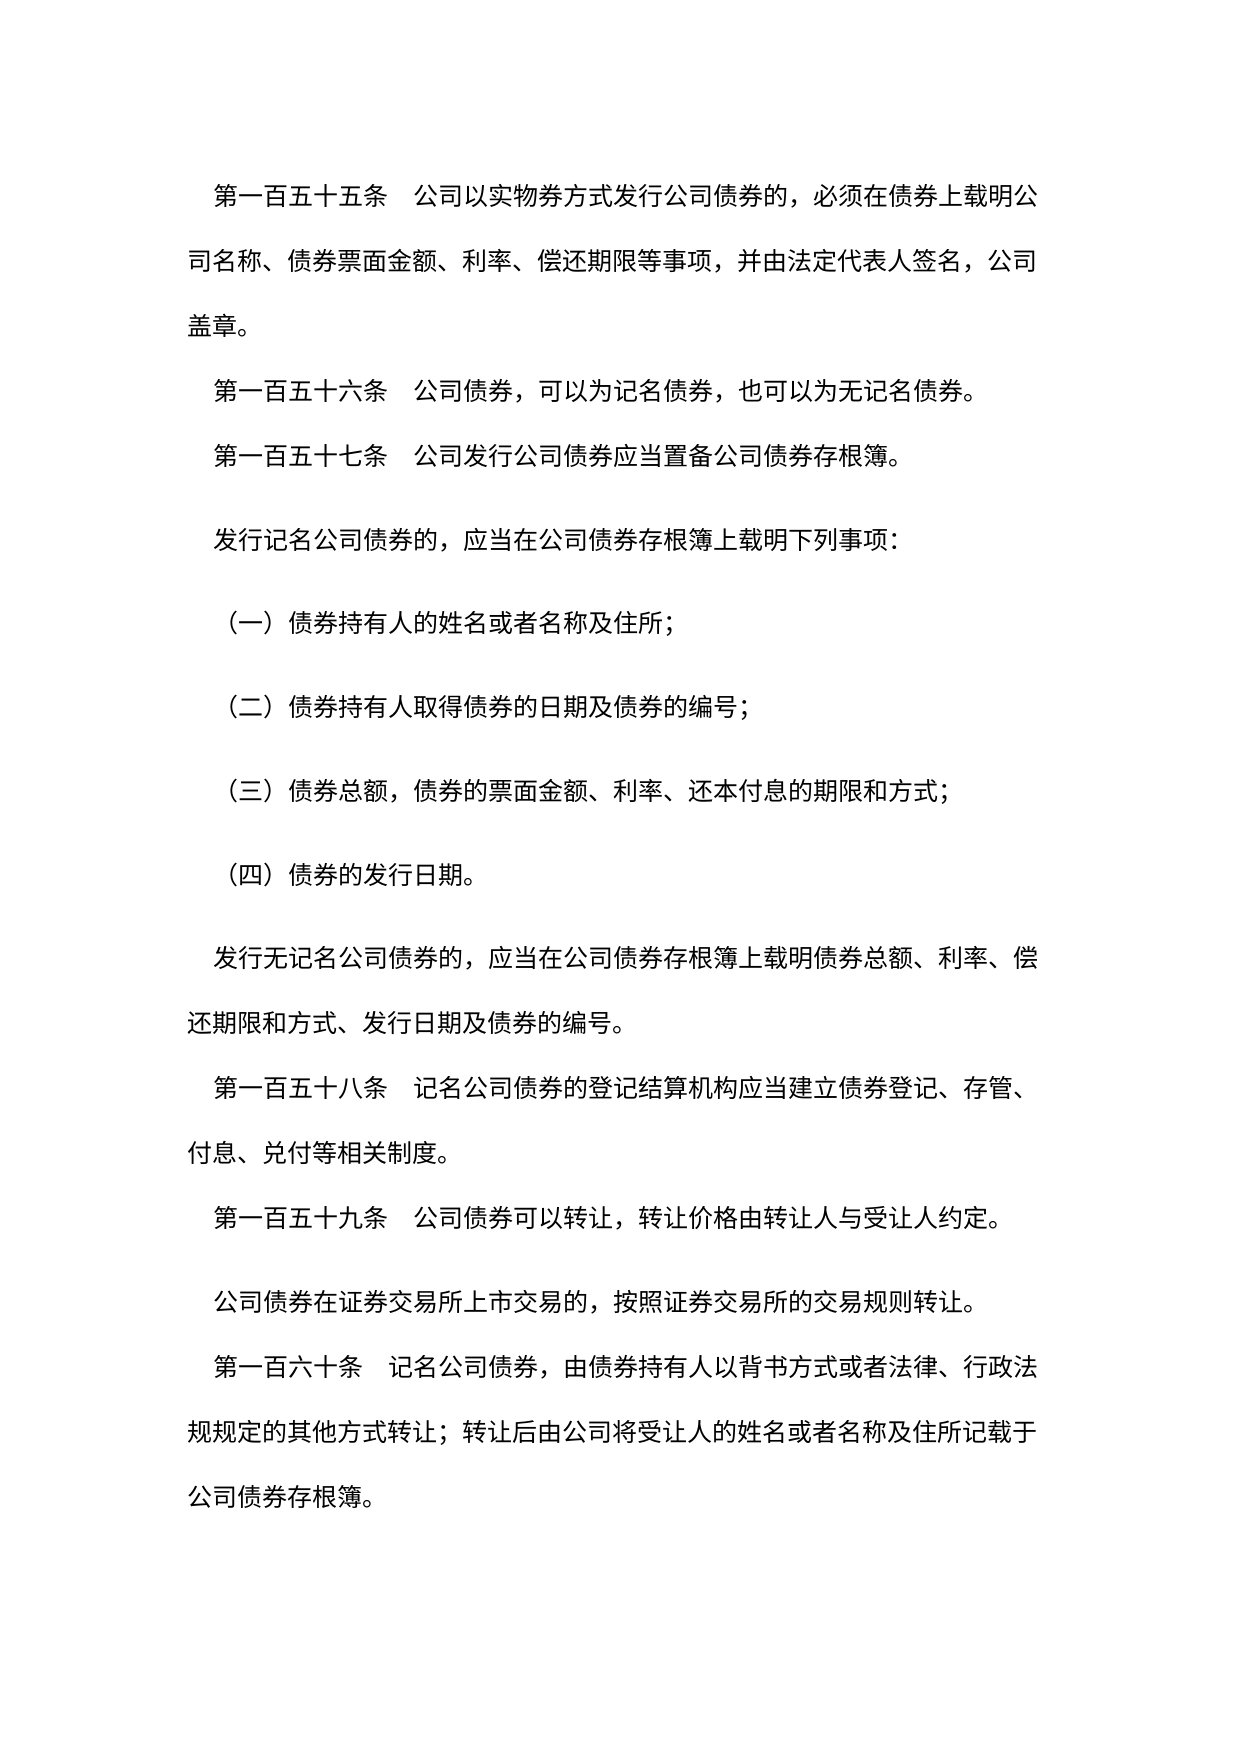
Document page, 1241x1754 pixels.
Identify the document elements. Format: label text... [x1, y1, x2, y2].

text 公司债券在证券交易所上市交易的，按照证券交易所的交易规则转让。 [187, 1268, 1053, 1333]
text 第一百五十六条 公司债券，可以为记名债券，也可以为无记名债券。 [187, 357, 1053, 422]
text 第一百五十九条 公司债券可以转让，转让价格由转让人与受让人约定。 [187, 1184, 1053, 1249]
text 发行无记名公司债券的，应当在公司债券存根簿上载明债券总额、利率、偿还期限和方式、发行日期及债券的编号。 [187, 924, 1053, 1054]
text 第一百六十条 记名公司债券，由债券持有人以背书方式或者法律、行政法规规定的其他方式转让；转让后由公司将受让人的姓名或者名称及住所记载于公司债券存根簿。 [187, 1333, 1053, 1528]
text （二）债券持有人取得债券的日期及债券的编号； [187, 673, 1053, 738]
text （三）债券总额，债券的票面金额、利率、还本付息的期限和方式； [187, 757, 1053, 822]
text 发行记名公司债券的，应当在公司债券存根簿上载明下列事项： [187, 506, 1053, 571]
text （四）债券的发行日期。 [187, 841, 1053, 906]
text 第一百五十五条 公司以实物券方式发行公司债券的，必须在债券上载明公司名称、债券票面金额、利率、偿还期限等事项，并由法定代表人签名，公司盖章。 [187, 162, 1053, 357]
text 第一百五十八条 记名公司债券的登记结算机构应当建立债券登记、存管、付息、兑付等相关制度。 [187, 1054, 1053, 1184]
text 第一百五十七条 公司发行公司债券应当置备公司债券存根簿。 [187, 422, 1053, 487]
text （一）债券持有人的姓名或者名称及住所； [187, 589, 1053, 654]
